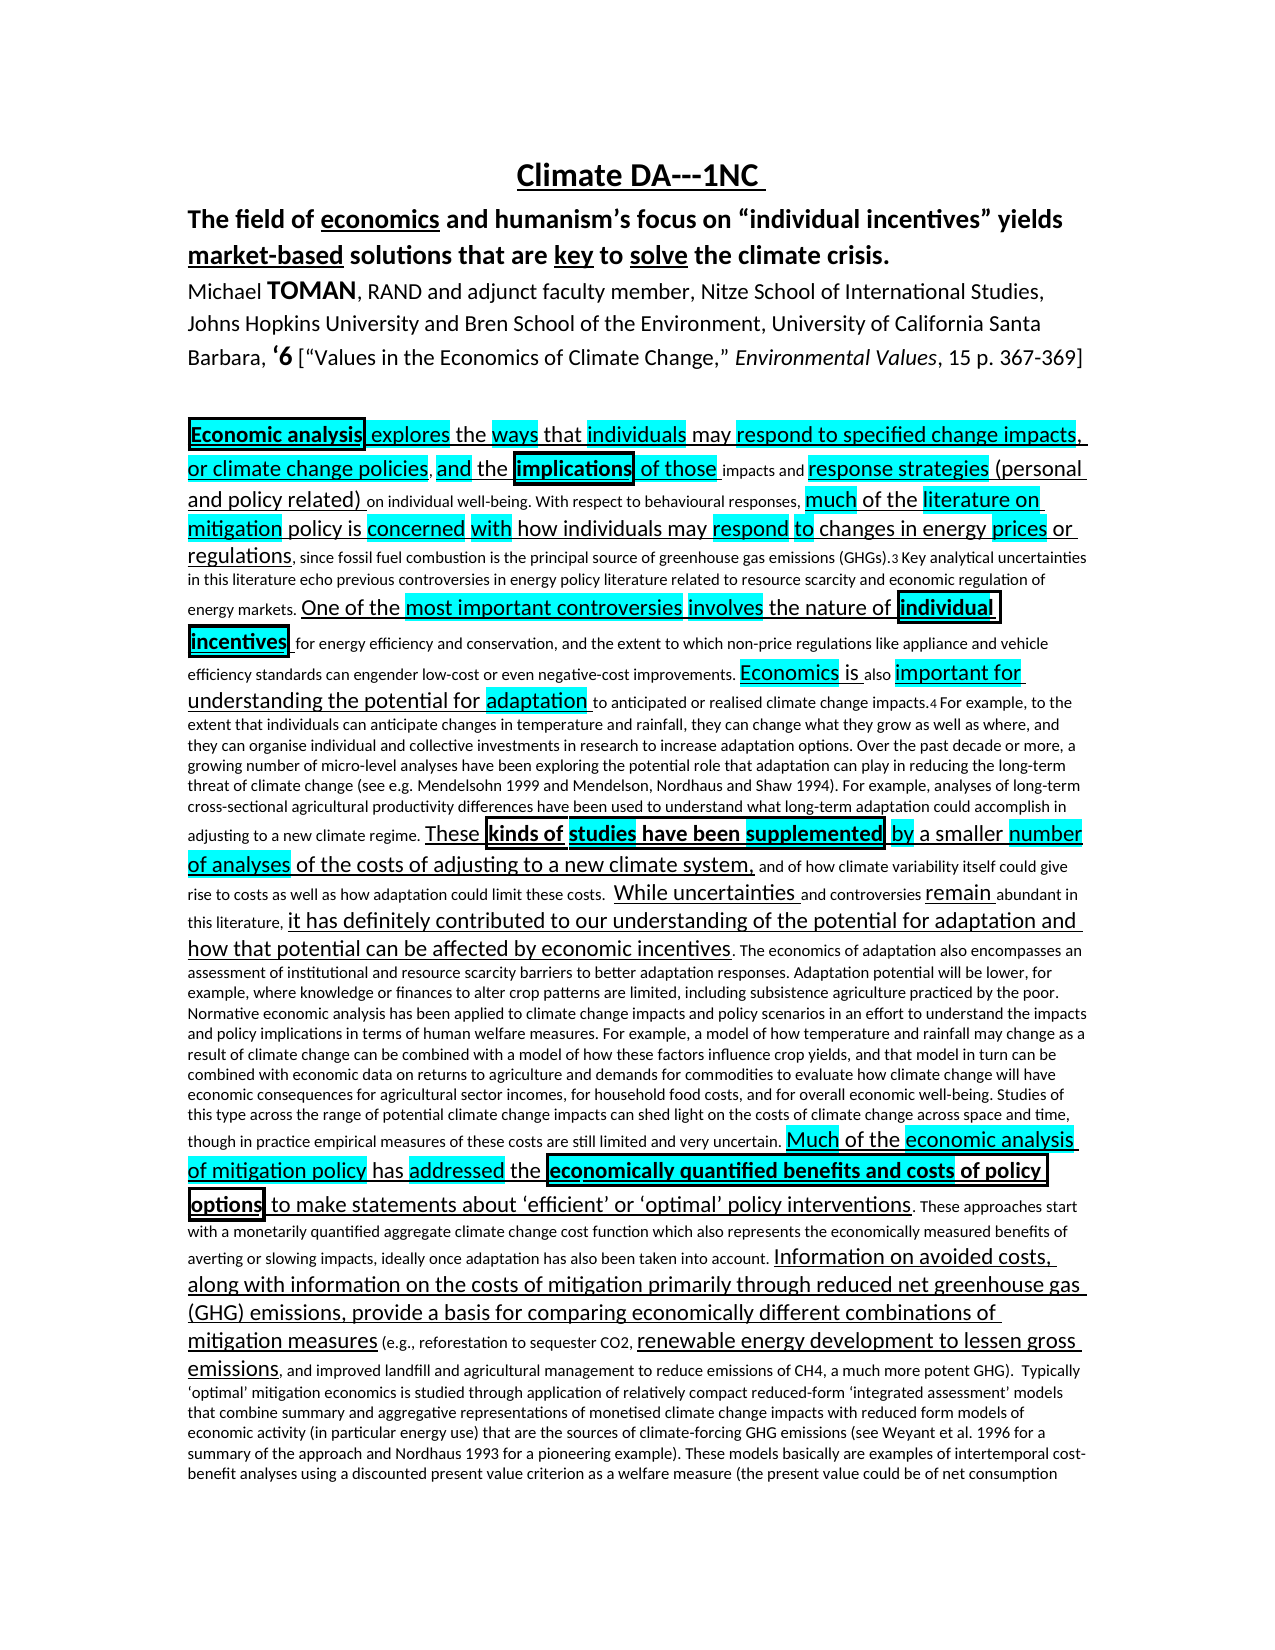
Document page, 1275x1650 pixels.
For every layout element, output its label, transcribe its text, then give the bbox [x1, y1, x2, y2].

subtitle Climate DA---1NC [187, 154, 1087, 195]
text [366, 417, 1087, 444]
text Michael TOMAN, RAND and adjunct faculty member, Nitze School of International Studies, Johns Hopkins University and Bren School of the Environment, University of California Santa Barbara, ‘6 [“Values in the Economics of Climate Change,” Environmental Values, 15 p. 367-369] [187, 273, 1087, 372]
subtitle The field of economics and humanism’s focus on “individual incentives” yields market-based solutions that are key to solve the climate crisis. [187, 202, 1087, 271]
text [187, 1295, 1087, 1483]
